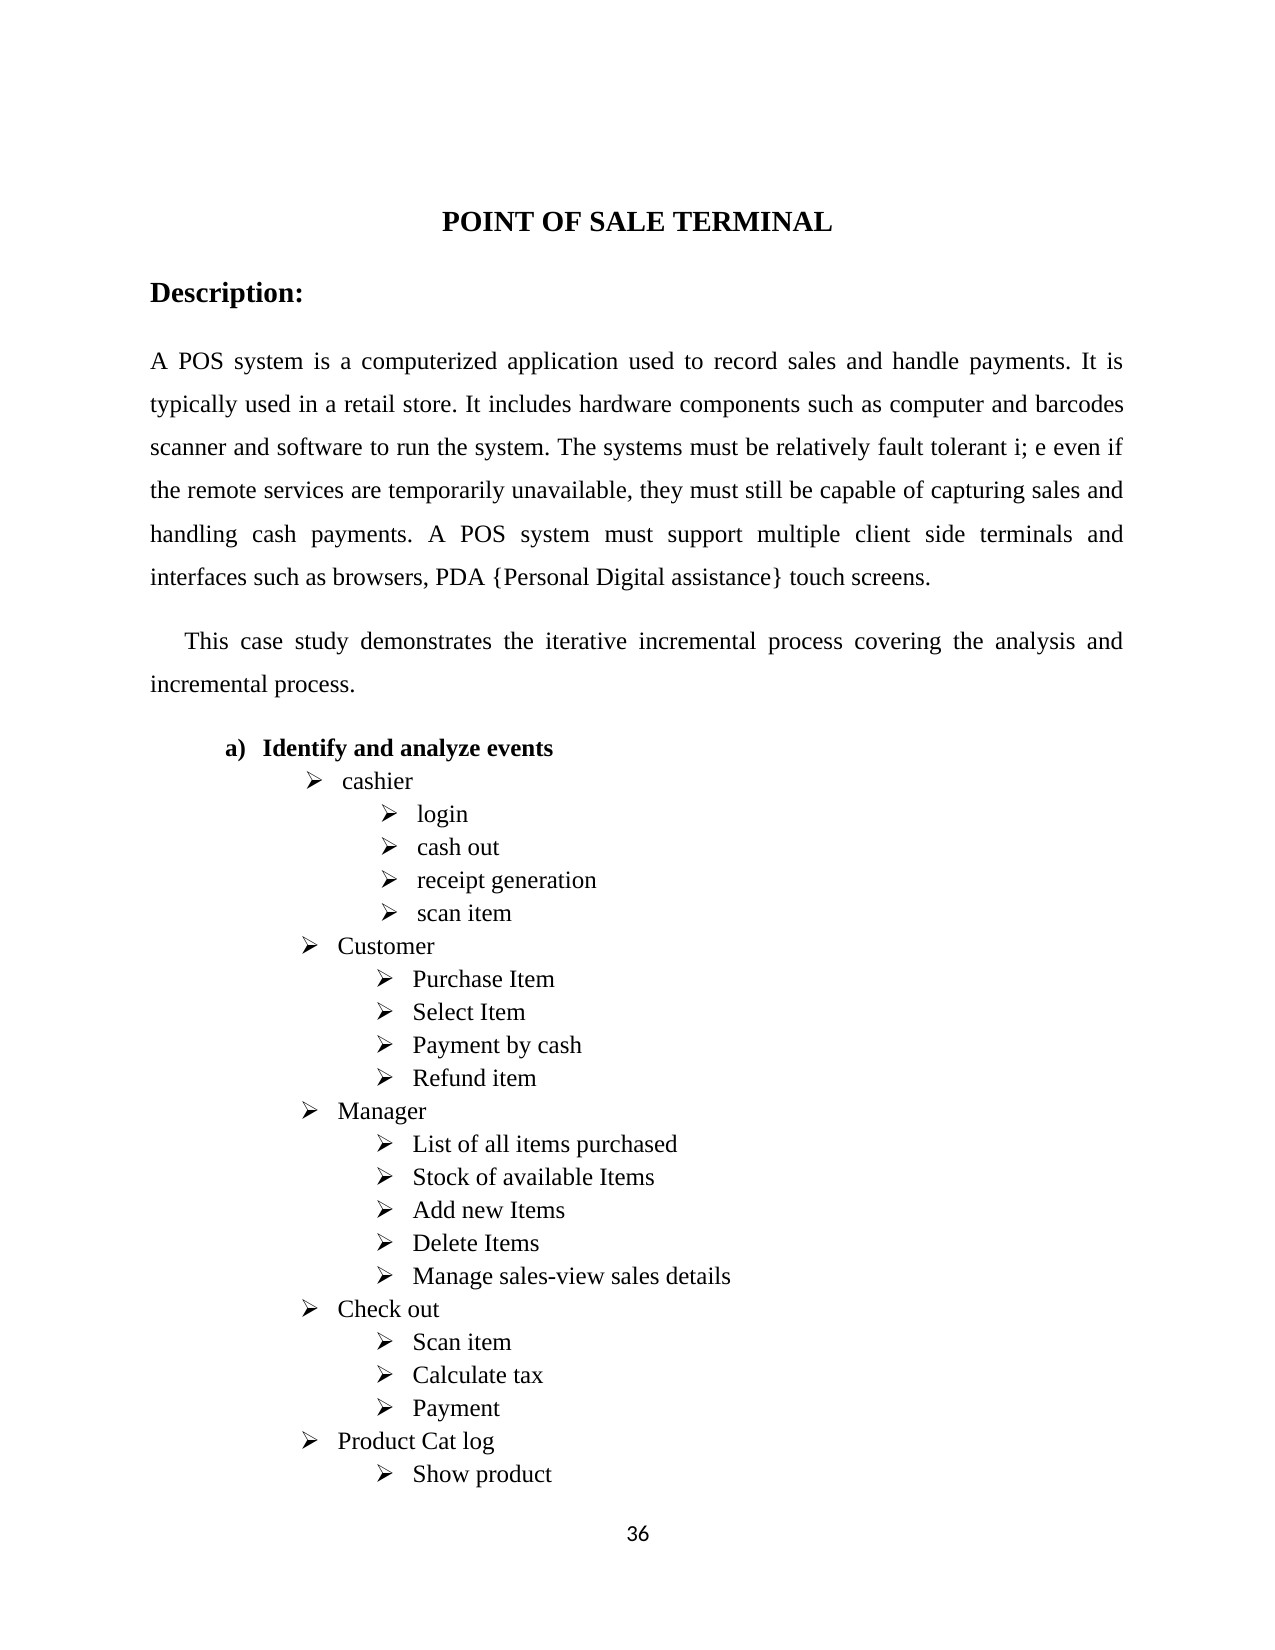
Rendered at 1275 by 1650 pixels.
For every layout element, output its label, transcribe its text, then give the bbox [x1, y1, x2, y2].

list Delete Items [375, 1228, 1125, 1257]
list Manage sales-view sales details [375, 1261, 1125, 1290]
list cashier [304, 766, 1125, 794]
list Product Cat log [300, 1426, 1125, 1455]
list Customer [300, 931, 1125, 960]
list Payment by cash [375, 1030, 1125, 1059]
list Identify and analyze events [225, 733, 1125, 762]
list scan item [379, 898, 1125, 927]
list Add new Items [375, 1195, 1125, 1224]
text This case study demonstrates the iterative incremental process covering the analysis and incremental process. [150, 626, 1125, 698]
list Manager [300, 1096, 1125, 1125]
list Show product [375, 1459, 1125, 1488]
list Select Item [375, 997, 1125, 1026]
list Calculate tax [375, 1360, 1125, 1389]
list login [379, 799, 1125, 828]
list Purchase Item [375, 964, 1125, 993]
text Description: [150, 275, 1125, 308]
list Scan item [375, 1327, 1125, 1356]
list Payment [375, 1393, 1125, 1422]
list Check out [300, 1294, 1125, 1323]
list Stock of available Items [375, 1162, 1125, 1191]
text A POS system is a computerized application used to record sales and handle payments. It is typically used in a retail store. It includes hardware components such as computer and barcodes scanner and software to run the system. The systems must be relatively fault tolerant i; e even if the remote services are temporarily unavailable, they must still be capable of capturing sales and handling cash payments. A POS system must support multiple client side terminals and interfaces such as browsers, PDA {Personal Digital assistance} touch screens. [150, 346, 1125, 591]
list Refund item [375, 1063, 1125, 1092]
list List of all items purchased [375, 1129, 1125, 1158]
text POINT OF SALE TERMINAL [150, 204, 1125, 237]
list receipt generation [379, 865, 1125, 894]
list cash out [379, 832, 1125, 861]
